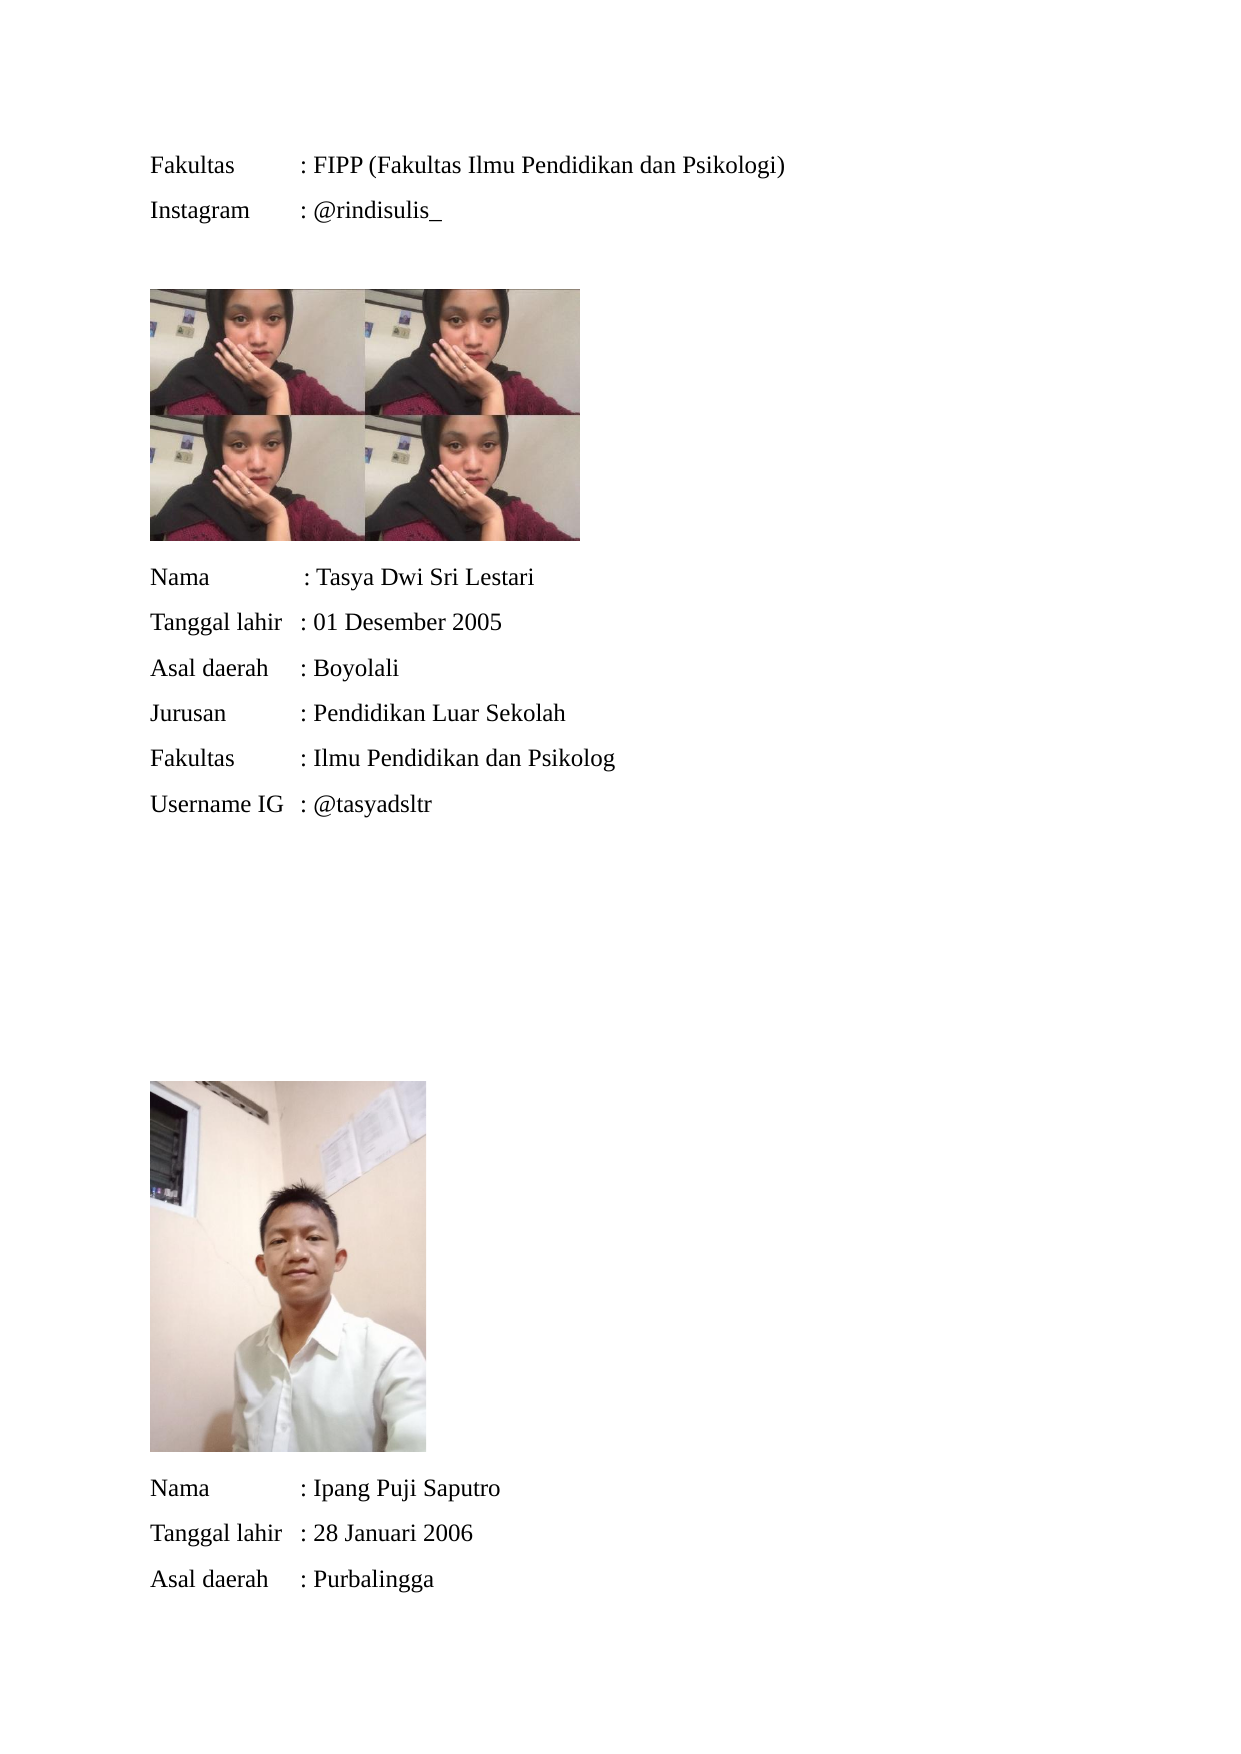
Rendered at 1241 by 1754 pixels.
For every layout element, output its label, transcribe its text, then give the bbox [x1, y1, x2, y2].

text Username IG : @tasyadsltr [150, 789, 1090, 818]
text Tanggal lahir : 28 Januari 2006 [150, 1518, 1090, 1547]
text Asal daerah : Purbalingga [150, 1564, 1090, 1593]
text Asal daerah : Boyolali [150, 653, 1090, 681]
text Instagram : @rindisulis_ [150, 195, 1090, 224]
picture [150, 1081, 427, 1452]
text Jurusan : Pendidikan Luar Sekolah [150, 698, 1090, 727]
picture [150, 289, 580, 541]
text Fakultas : FIPP (Fakultas Ilmu Pendidikan dan Psikologi) [150, 150, 1090, 179]
text Tanggal lahir : 01 Desember 2005 [150, 607, 1090, 636]
text Fakultas : Ilmu Pendidikan dan Psikolog [150, 743, 1090, 772]
